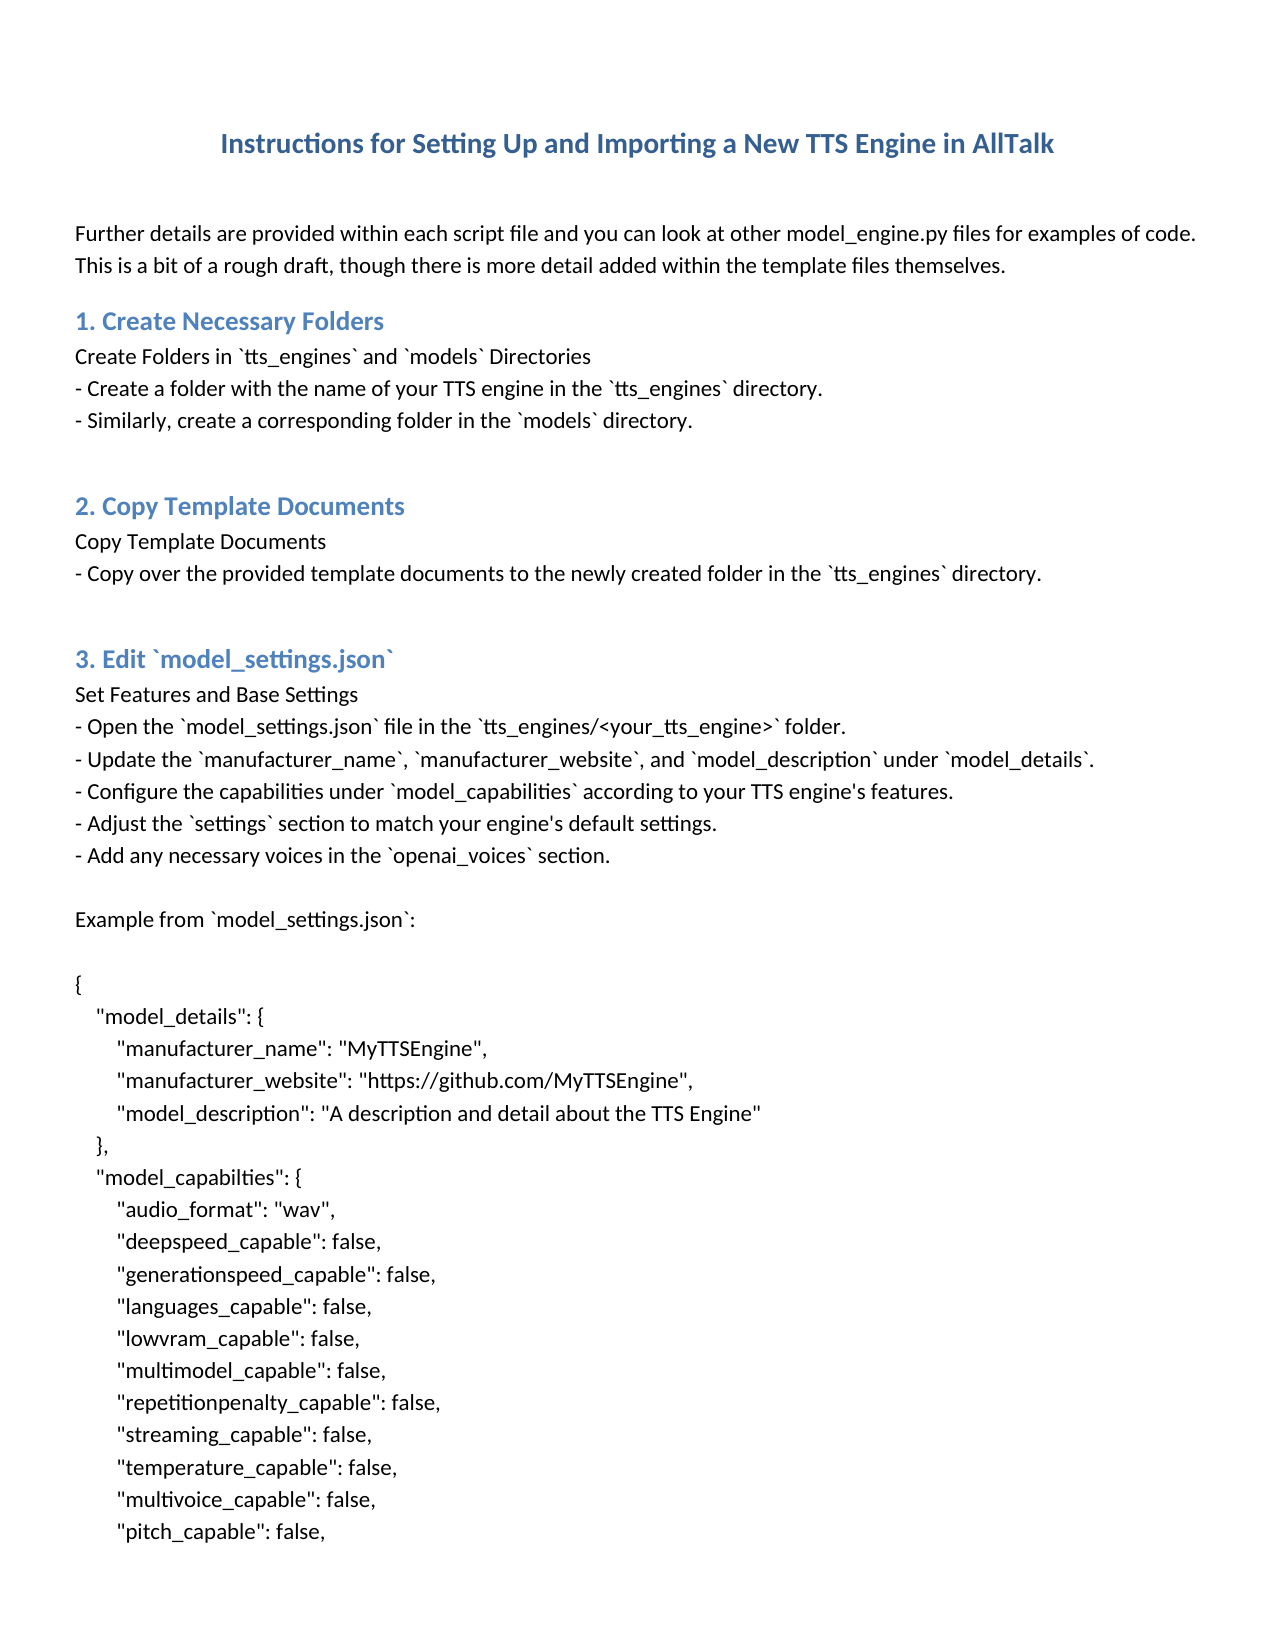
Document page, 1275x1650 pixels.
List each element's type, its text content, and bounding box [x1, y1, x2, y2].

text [75, 680, 1200, 1545]
text Further details are provided within each script file and you can look at other model_engine.py files for examples of code. This is a bit of a rough draft, though there is more detail added within the template files themselves. [75, 219, 1200, 279]
text Create Folders in `tts_engines` and `models` Directories - Create a folder with the name of your TTS engine in the `tts_engines` directory. - Similarly, create a corresponding folder in the `models` directory. [75, 342, 1200, 465]
text Copy Template Documents - Copy over the provided template documents to the newly created folder in the `tts_engines` directory. [75, 527, 1200, 618]
subtitle 2. Copy Template Documents [75, 489, 1200, 522]
subtitle 3. Edit `model_settings.json` [75, 642, 1200, 675]
subtitle Instructions for Setting Up and Importing a New TTS Engine in AllTalk [75, 125, 1200, 161]
subtitle 1. Create Necessary Folders [75, 304, 1200, 337]
